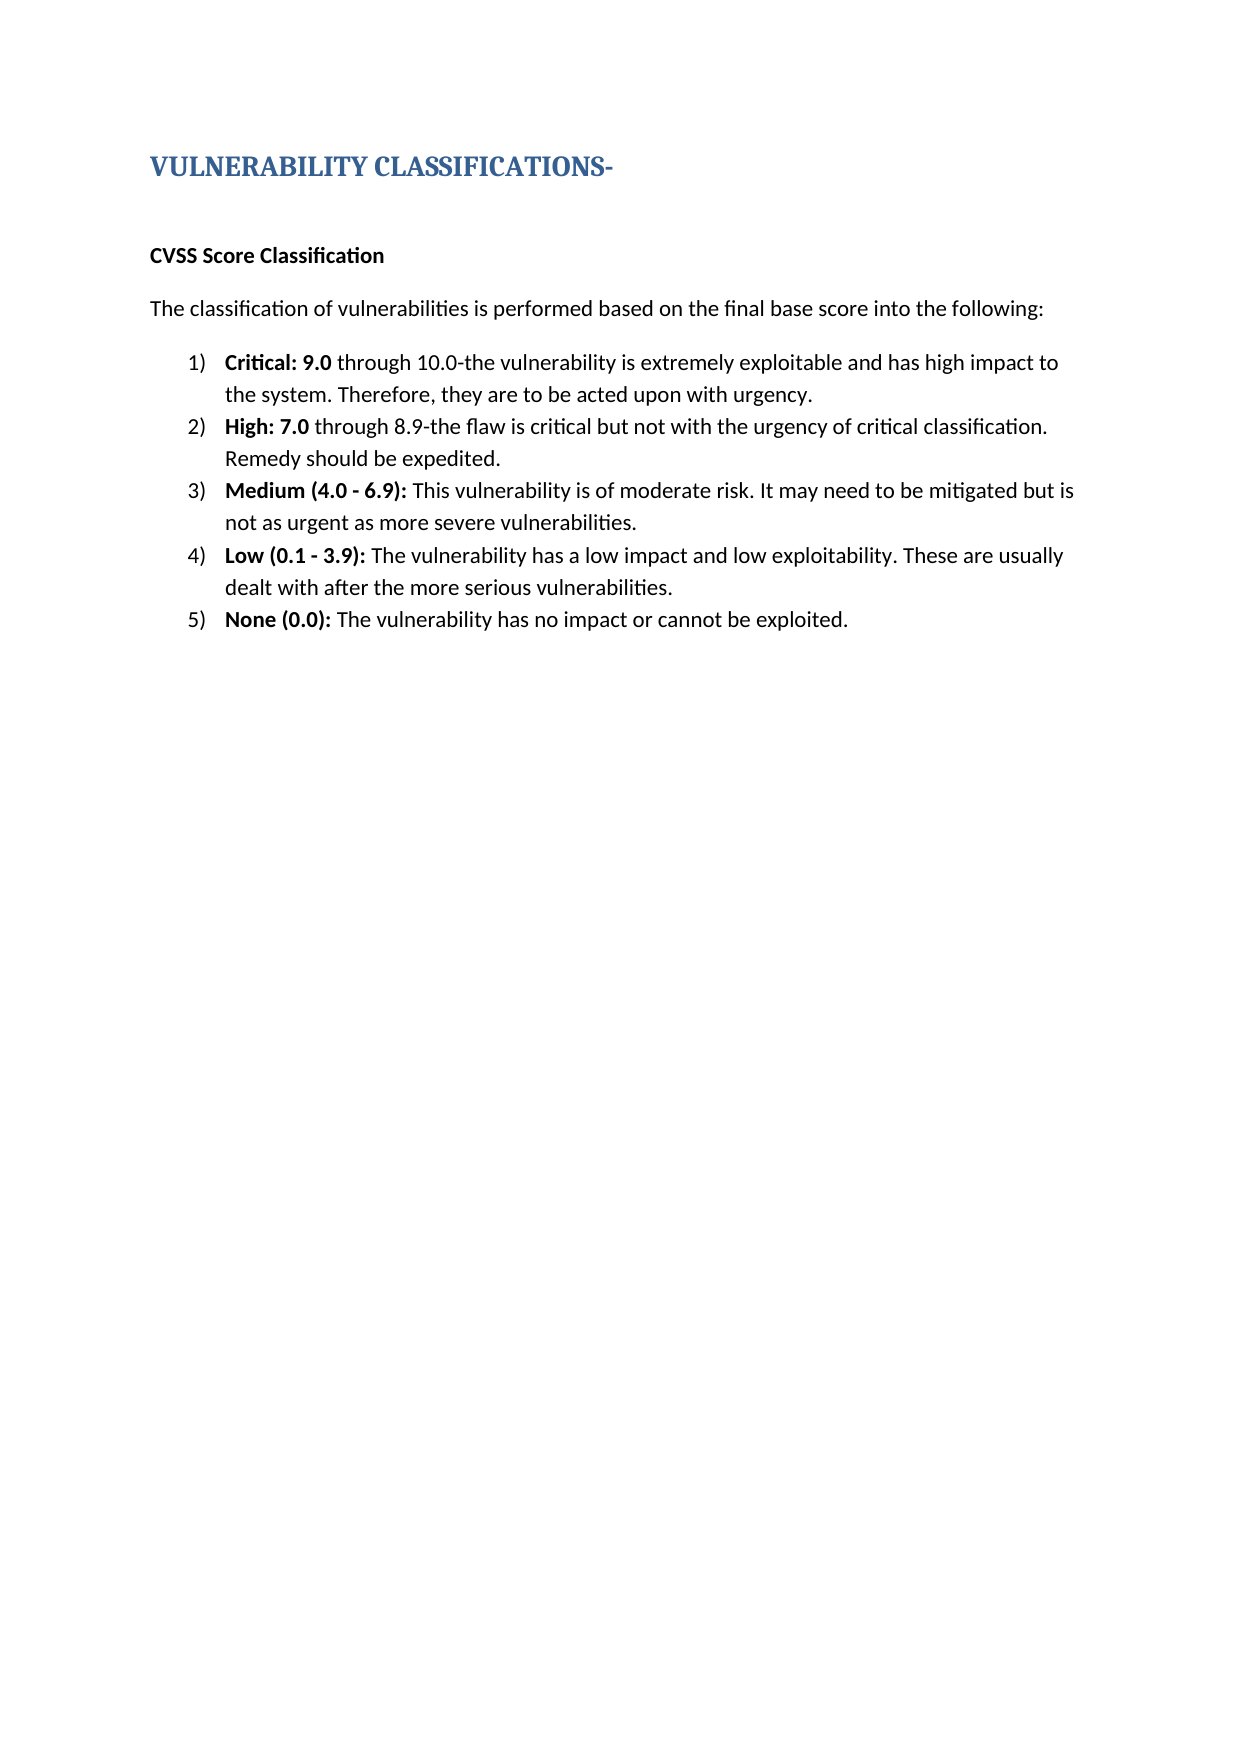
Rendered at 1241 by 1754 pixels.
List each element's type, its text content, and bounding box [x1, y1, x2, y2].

list Medium (4.0 - 6.9): This vulnerability is of moderate risk. It may need to be mitigated but is not as urgent as more severe vulnerabilities. [187, 476, 1090, 537]
text CVSS Score Classification [150, 242, 1090, 269]
list High: 7.0 through 8.9-the flaw is critical but not with the urgency of critical classification. Remedy should be expedited. [187, 412, 1090, 472]
list Low (0.1 - 3.9): The vulnerability has a low impact and low exploitability. These are usually dealt with after the more serious vulnerabilities. [187, 541, 1090, 601]
list Critical: 9.0 through 10.0-the vulnerability is extremely exploitable and has high impact to the system. Therefore, they are to be acted upon with urgency. [187, 348, 1090, 408]
text The classification of vulnerabilities is performed based on the final base score into the following: [150, 294, 1090, 323]
subtitle VULNERABILITY CLASSIFICATIONS- [150, 150, 1090, 183]
list None (0.0): The vulnerability has no impact or cannot be exploited. [187, 605, 1090, 633]
